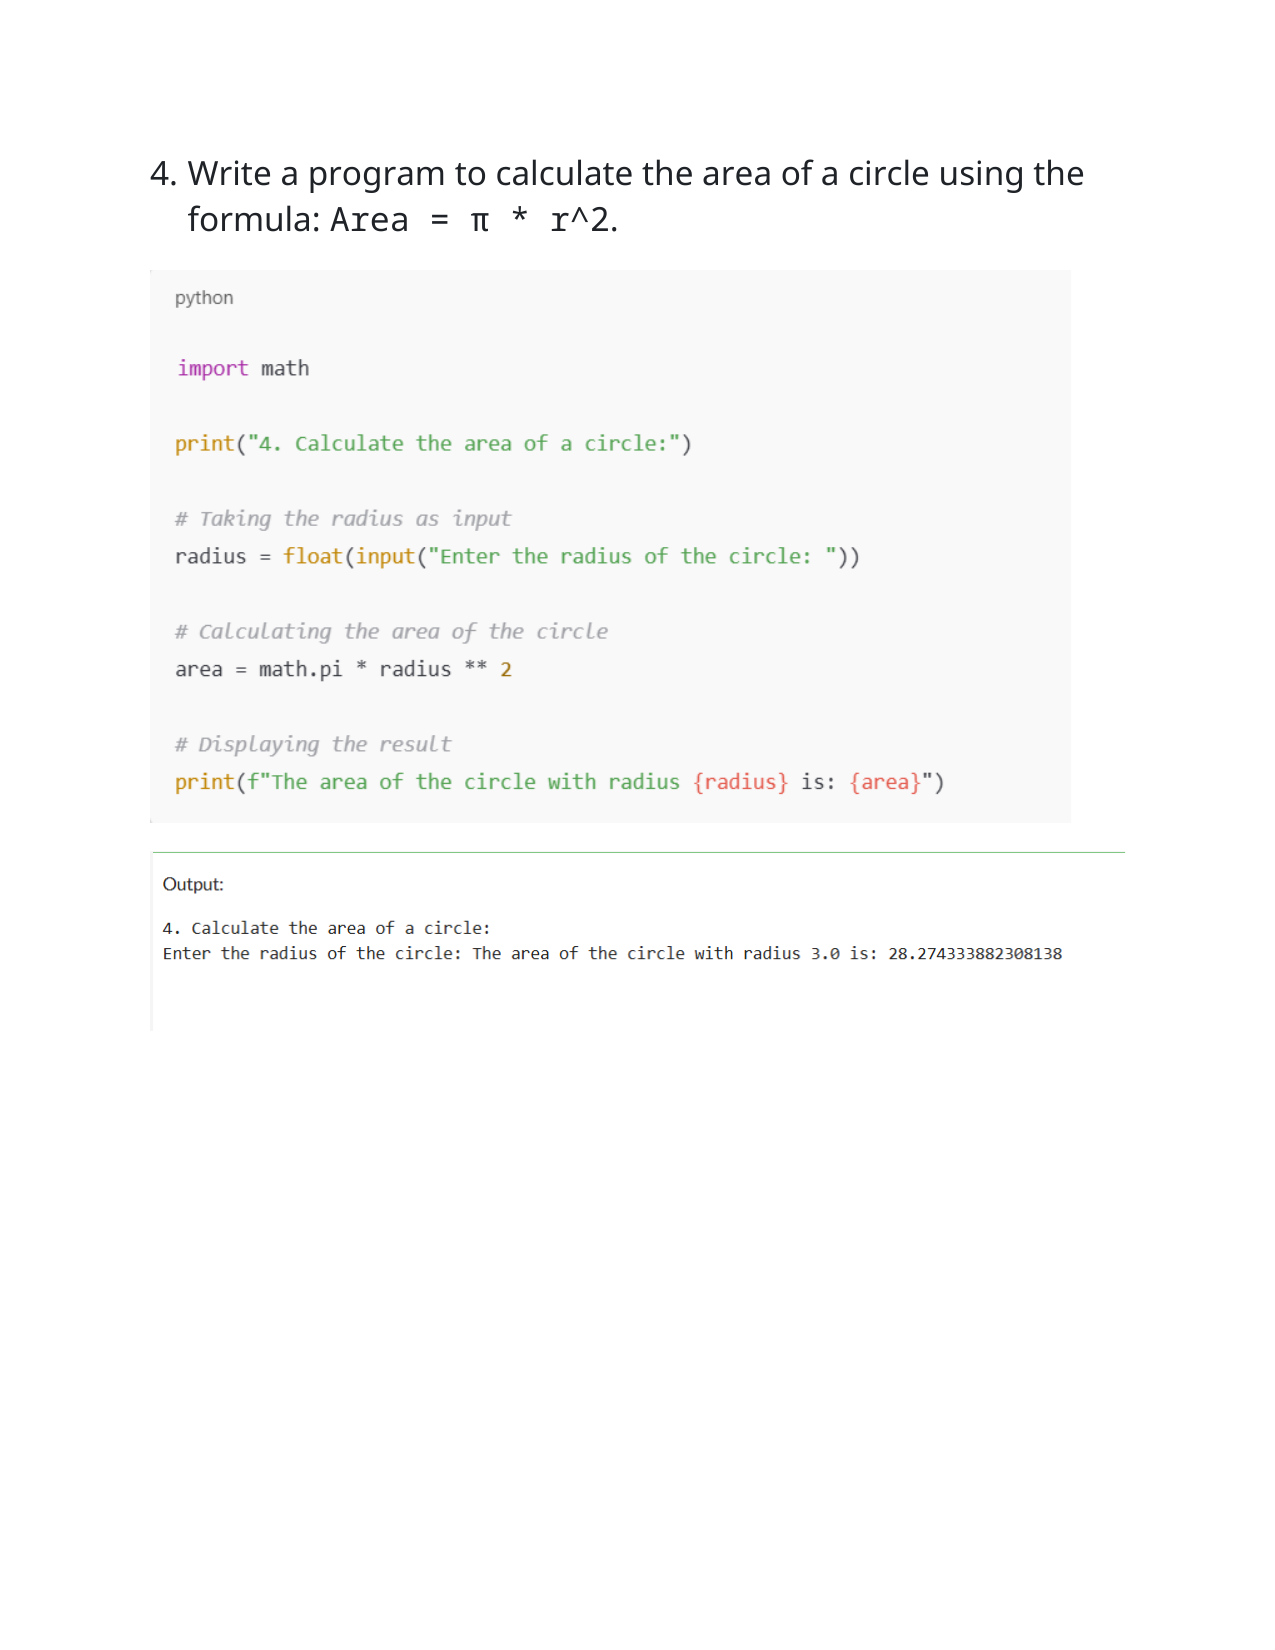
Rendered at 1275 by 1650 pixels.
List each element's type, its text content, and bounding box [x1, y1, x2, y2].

picture [150, 270, 1072, 823]
picture [150, 851, 1125, 1031]
list Write a program to calculate the area of a circle using the formula: Area = π * r^2. [150, 150, 1125, 241]
